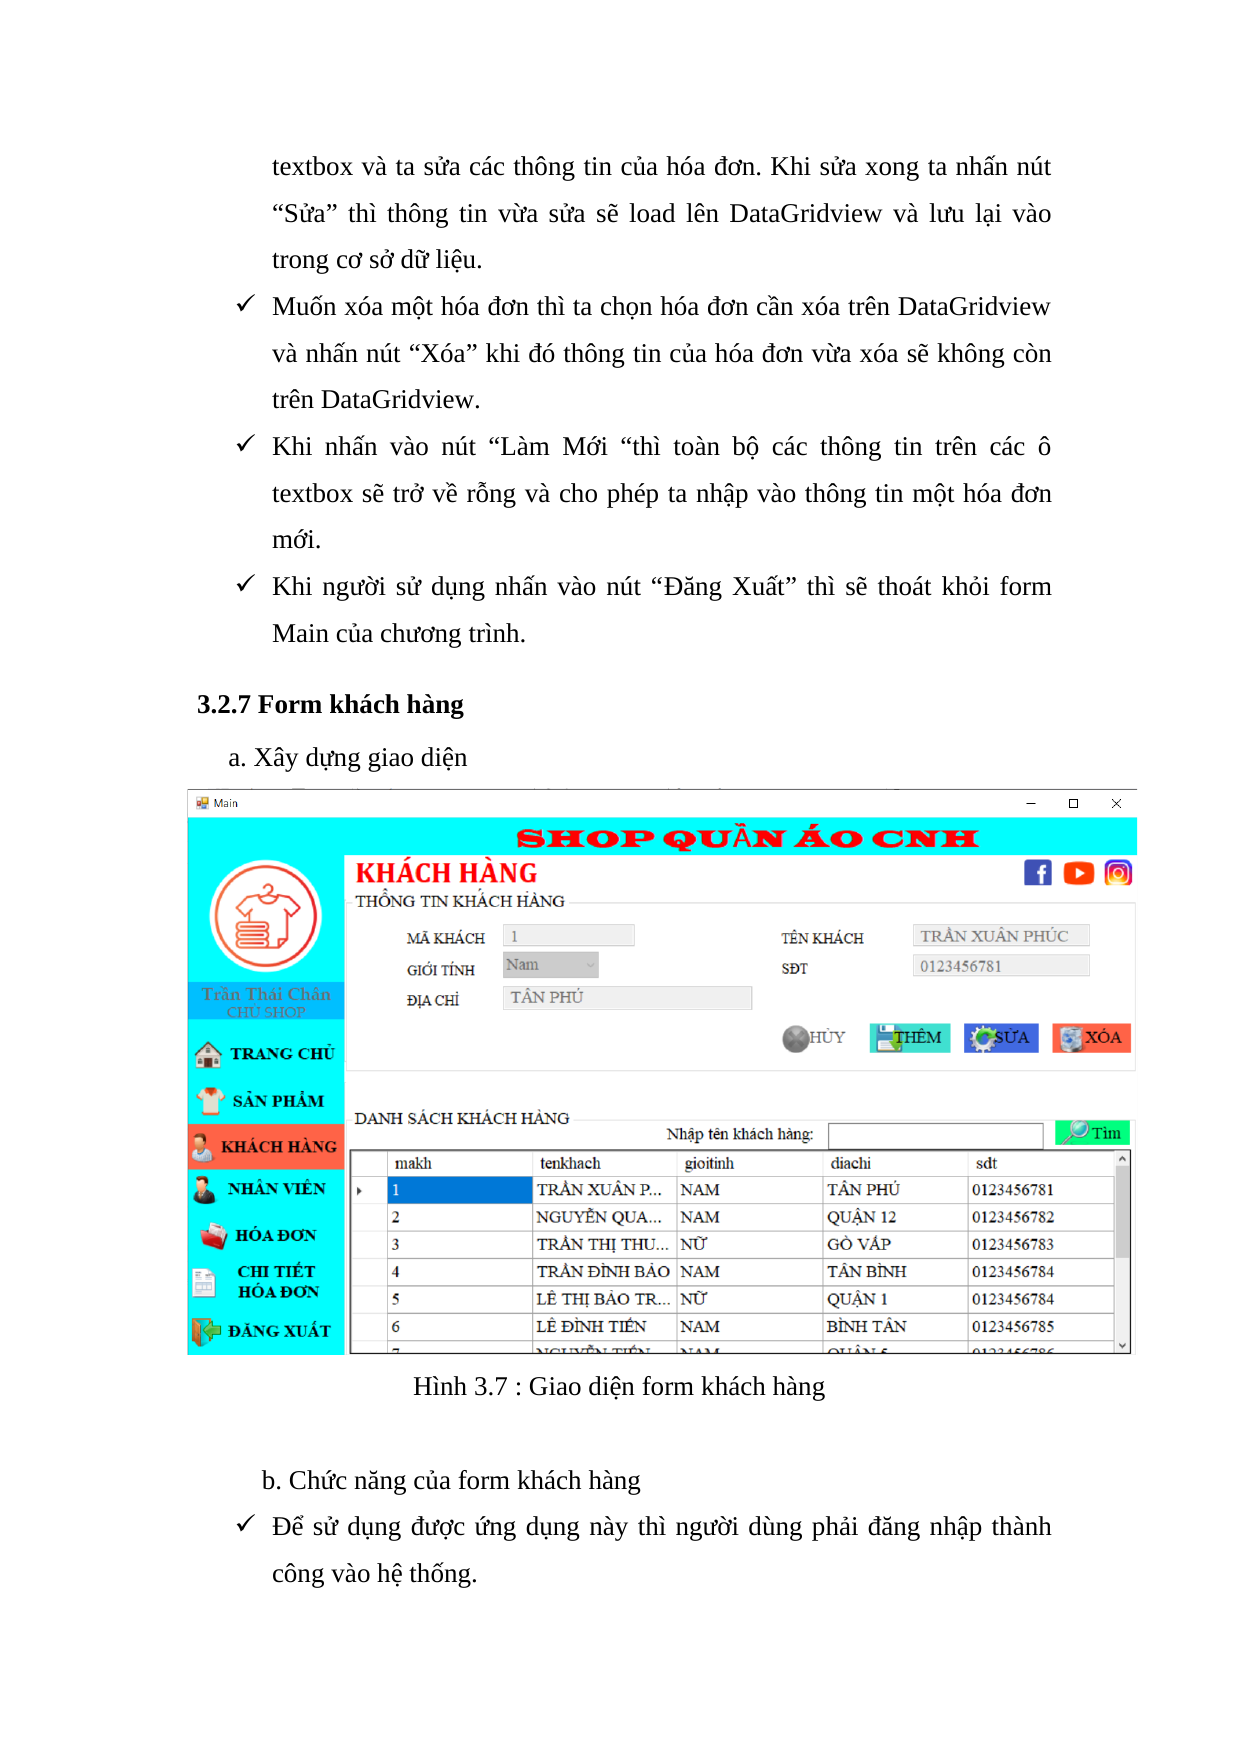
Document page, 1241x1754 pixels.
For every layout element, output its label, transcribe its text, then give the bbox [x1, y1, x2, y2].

picture [187, 788, 1138, 1355]
text Hình 3.7 : Giao diện form khách hàng [187, 1355, 1053, 1402]
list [234, 150, 1053, 274]
text 3.2.7 Form khách hàng [197, 689, 1053, 720]
list Khi nhấn vào nút “Làm Mới “thì toàn bộ các thông tin trên các ô textbox sẽ trở về rỗng và cho phép ta nhập vào thông tin một hóa đơn mới. [234, 430, 1053, 555]
list Khi người sử dụng nhấn vào nút “Đăng Xuất” thì sẽ thoát khỏi form Main của chương trình. [234, 570, 1053, 648]
list Để sử dụng được ứng dụng này thì người dùng phải đăng nhập thành công vào hệ thống. [234, 1511, 1053, 1588]
picture [302, 988, 314, 999]
text a. Xây dựng giao diện [187, 742, 1053, 773]
text b. Chức năng của form khách hàng [187, 1464, 1053, 1495]
picture [222, 992, 229, 999]
list Muốn xóa một hóa đơn thì ta chọn hóa đơn cần xóa trên DataGridview và nhấn nút “Xóa” khi đó thông tin của hóa đơn vừa xóa sẽ không còn trên DataGridview. [234, 290, 1053, 414]
picture [256, 988, 267, 999]
picture [236, 1008, 241, 1017]
